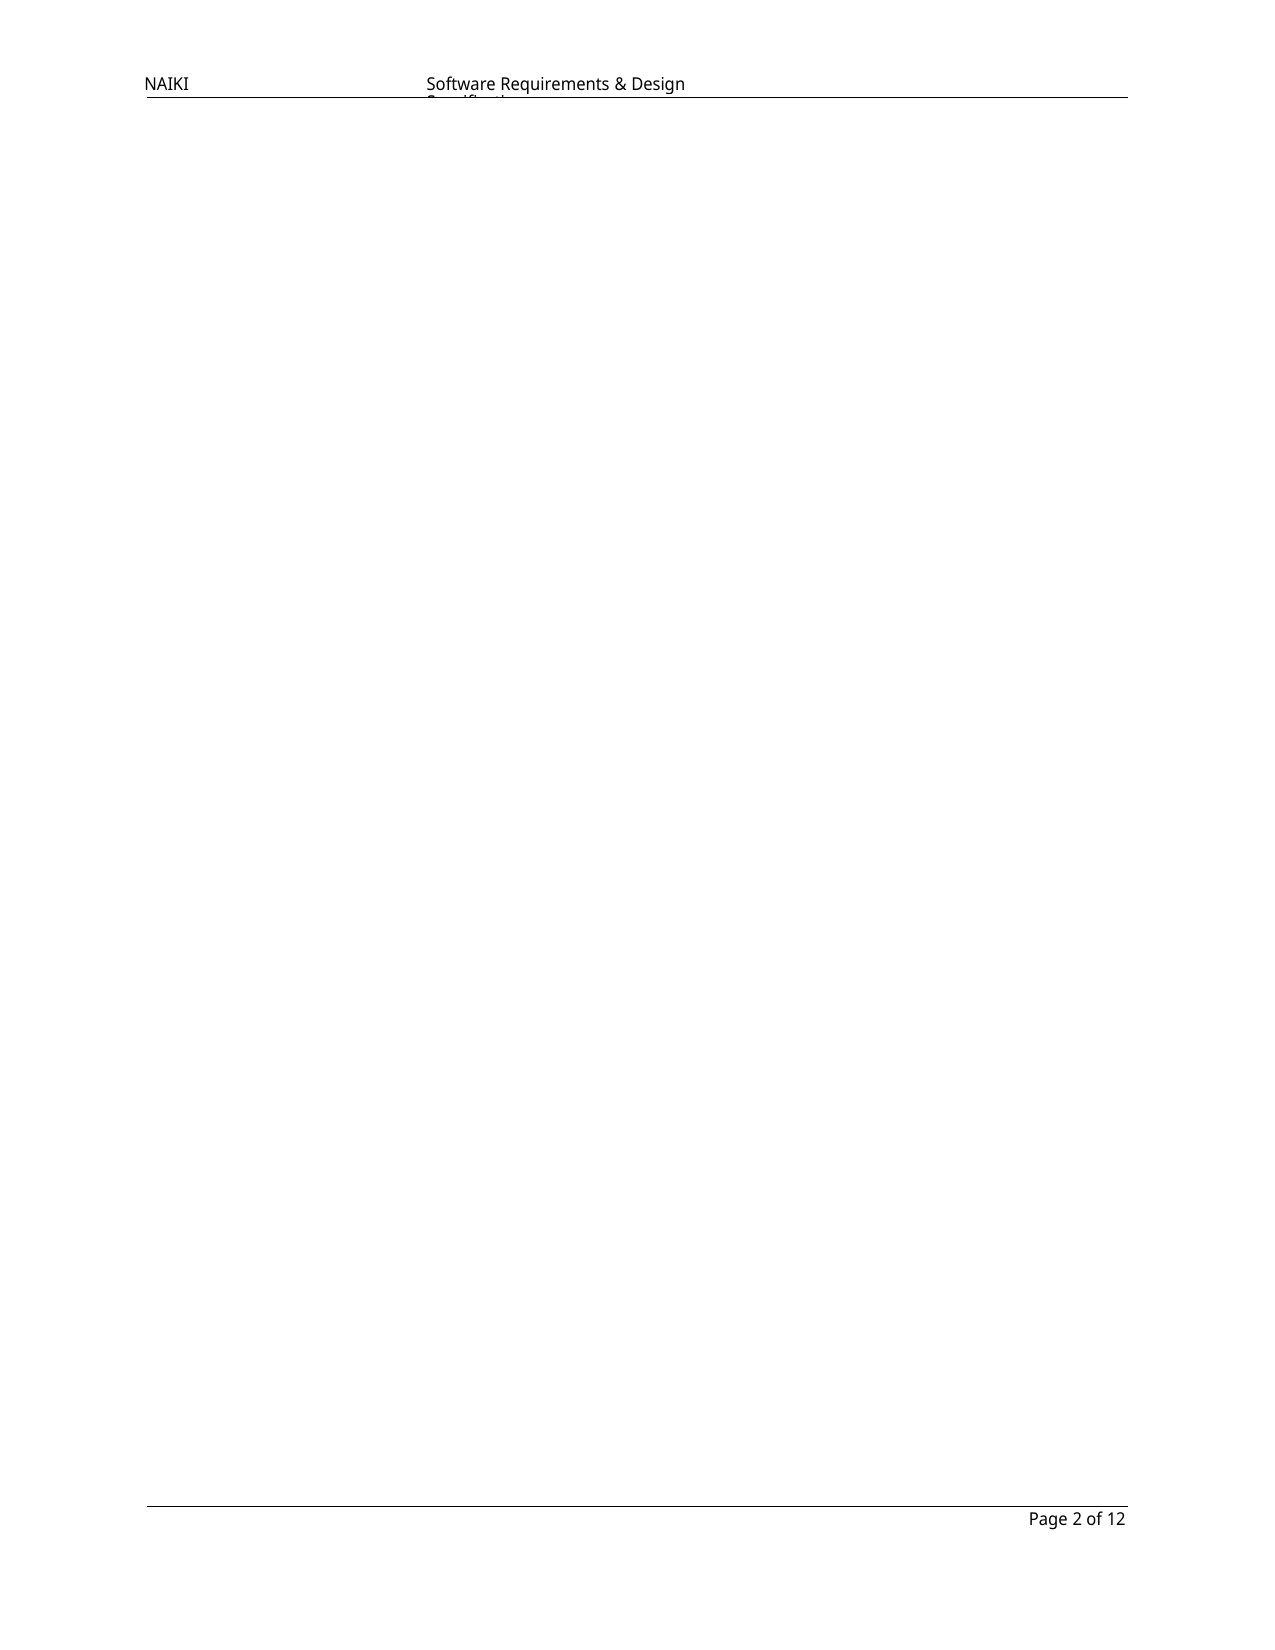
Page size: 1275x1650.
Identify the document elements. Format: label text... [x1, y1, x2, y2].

text Page 2 of 12 [135, 1506, 1125, 1530]
